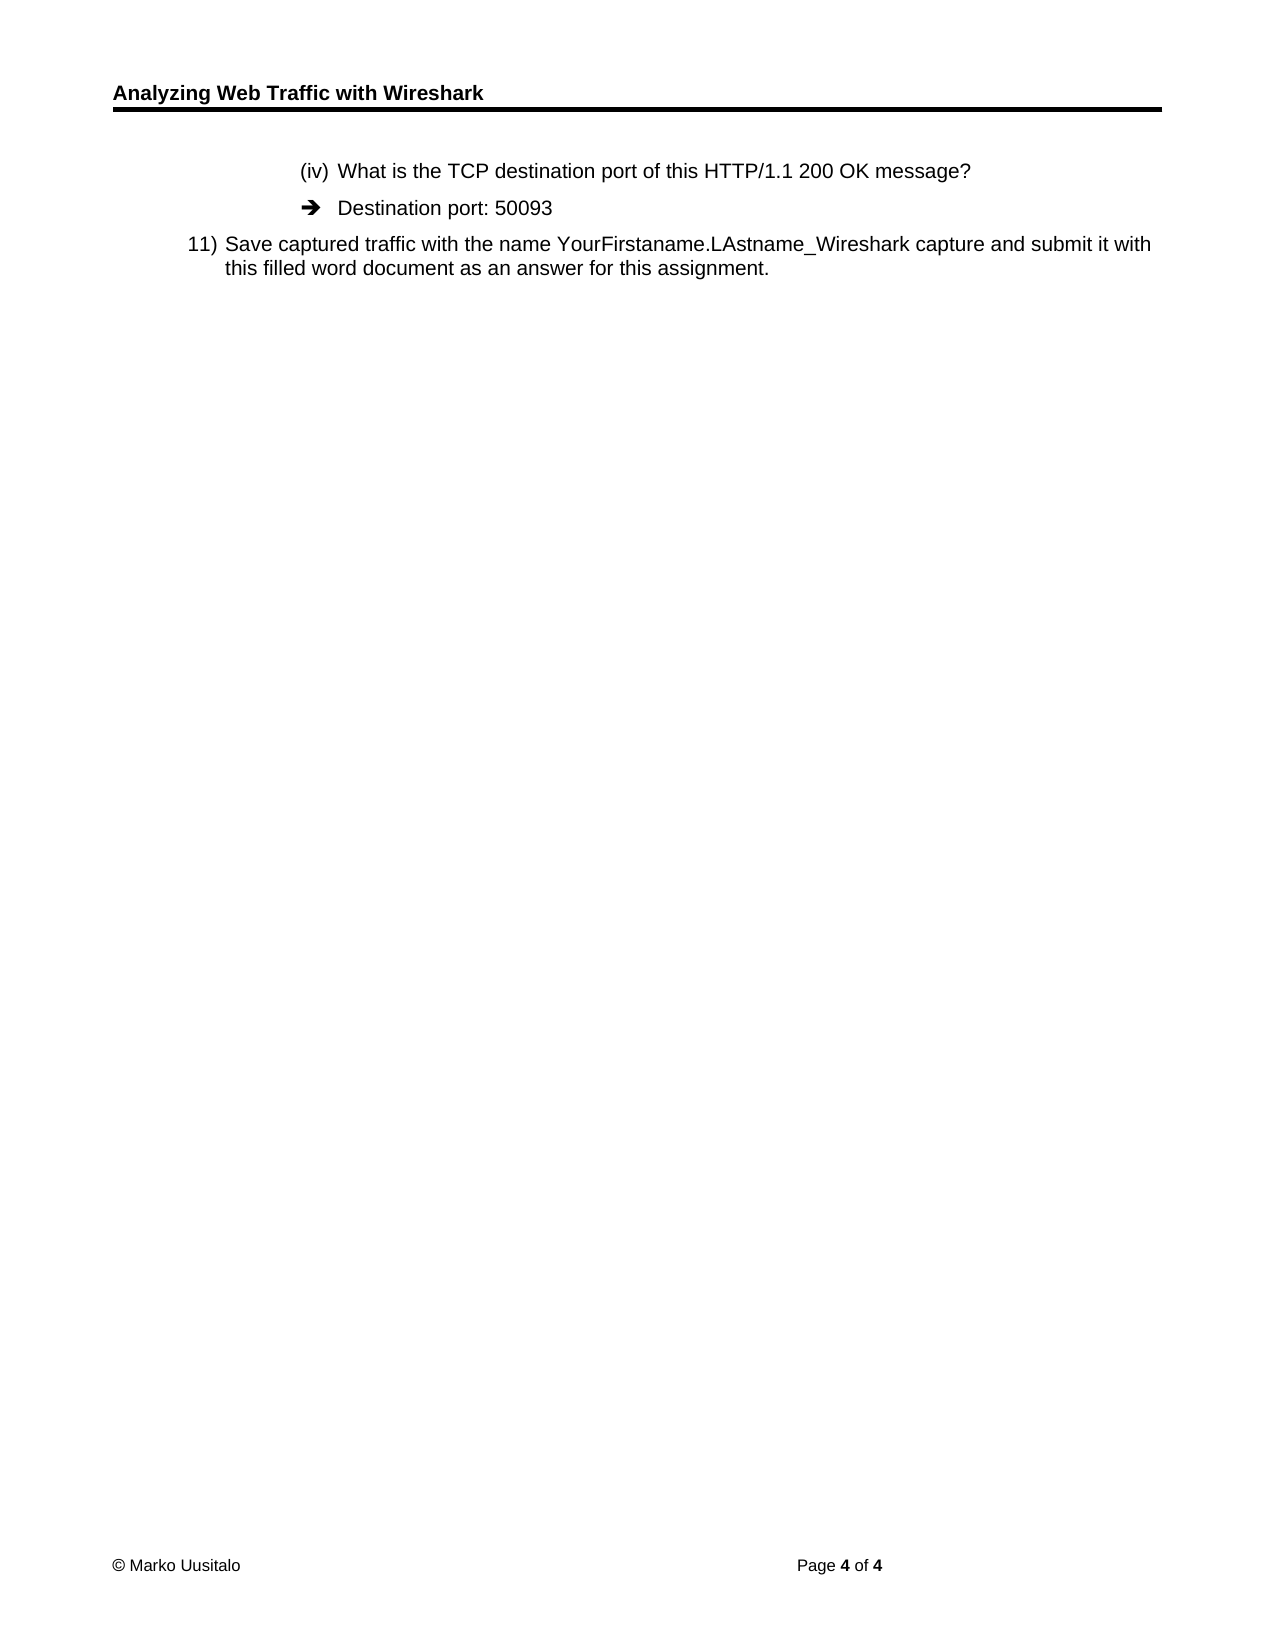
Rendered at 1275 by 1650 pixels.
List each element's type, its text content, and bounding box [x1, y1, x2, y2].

list Destination port: 50093 [300, 195, 1162, 219]
list What is the TCP destination port of this HTTP/1.1 200 OK message? [300, 159, 1162, 183]
list Save captured traffic with the name YourFirstaname.LAstname_Wireshark capture and submit it with this filled word document as an answer for this assignment. [187, 232, 1162, 280]
